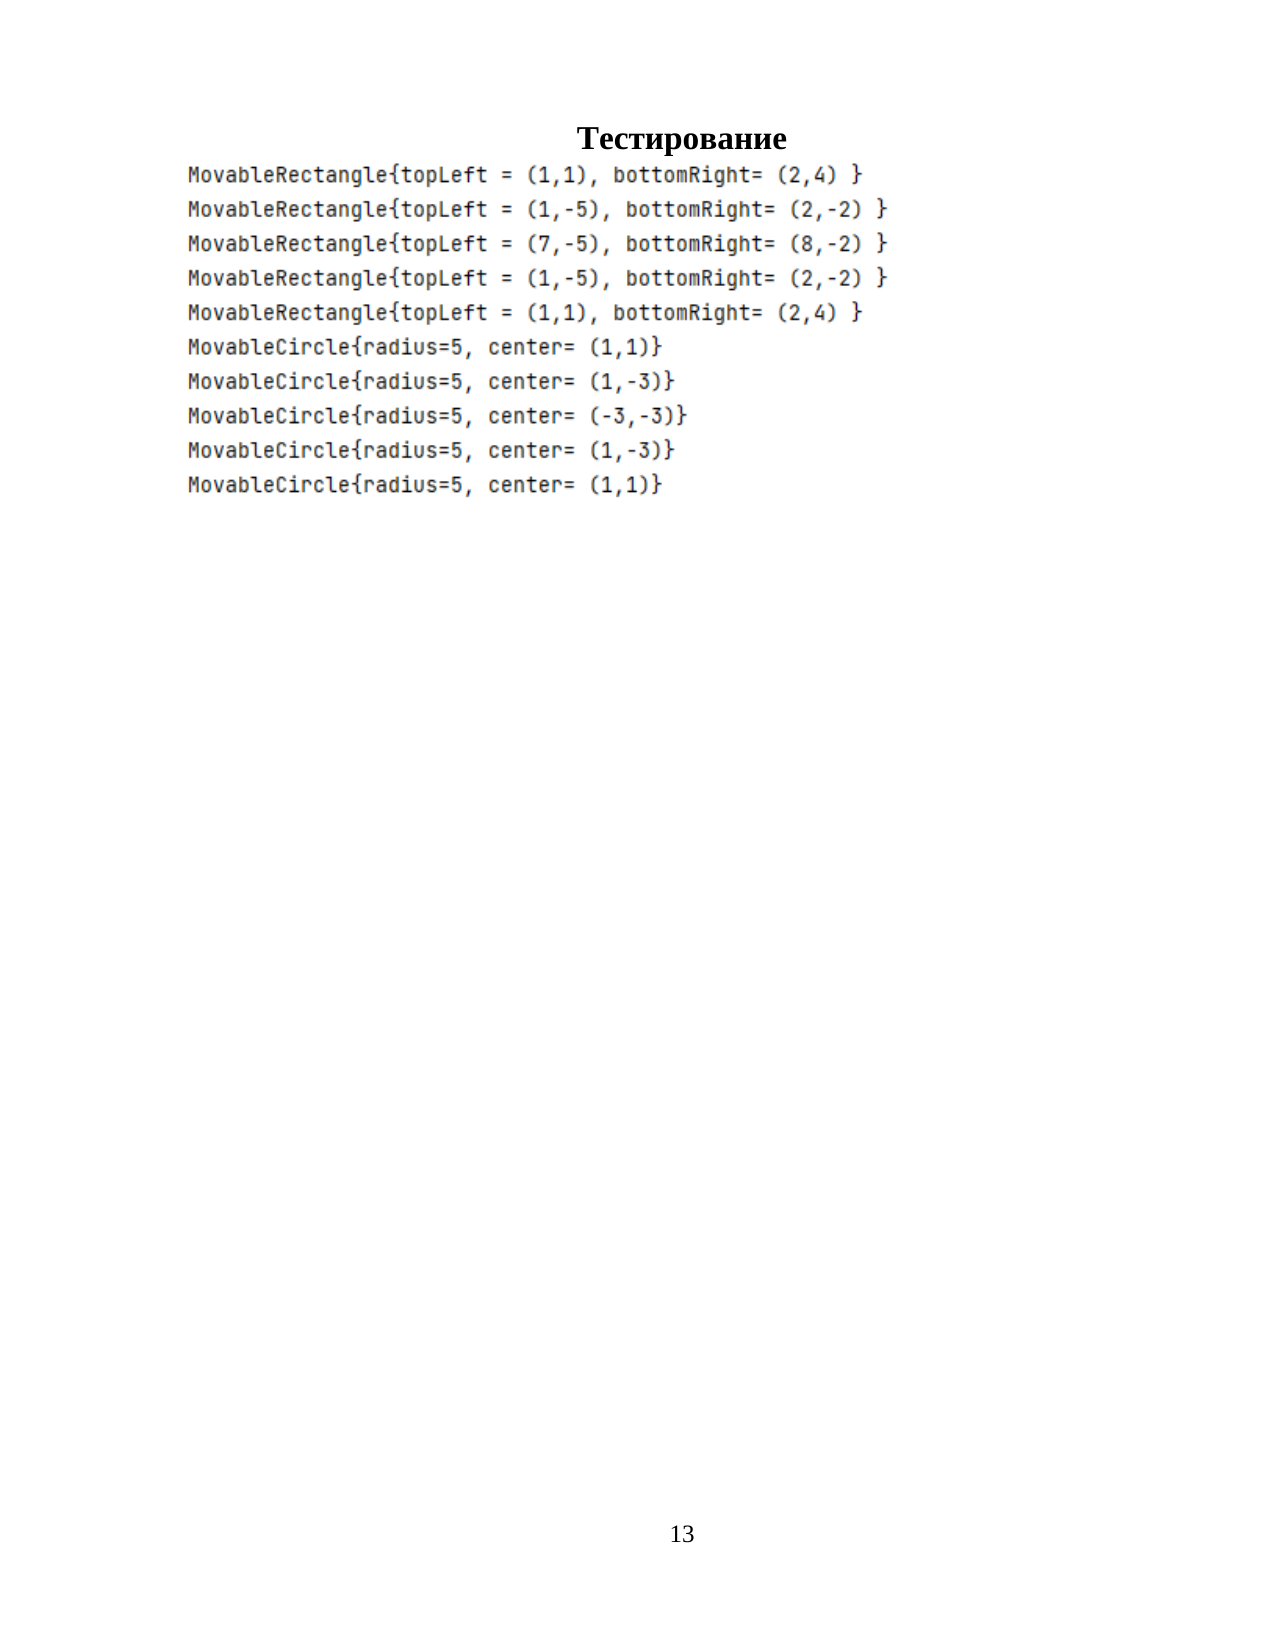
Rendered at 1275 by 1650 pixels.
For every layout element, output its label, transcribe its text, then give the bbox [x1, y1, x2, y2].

picture [177, 156, 1110, 527]
text Тестирование [177, 118, 1186, 156]
